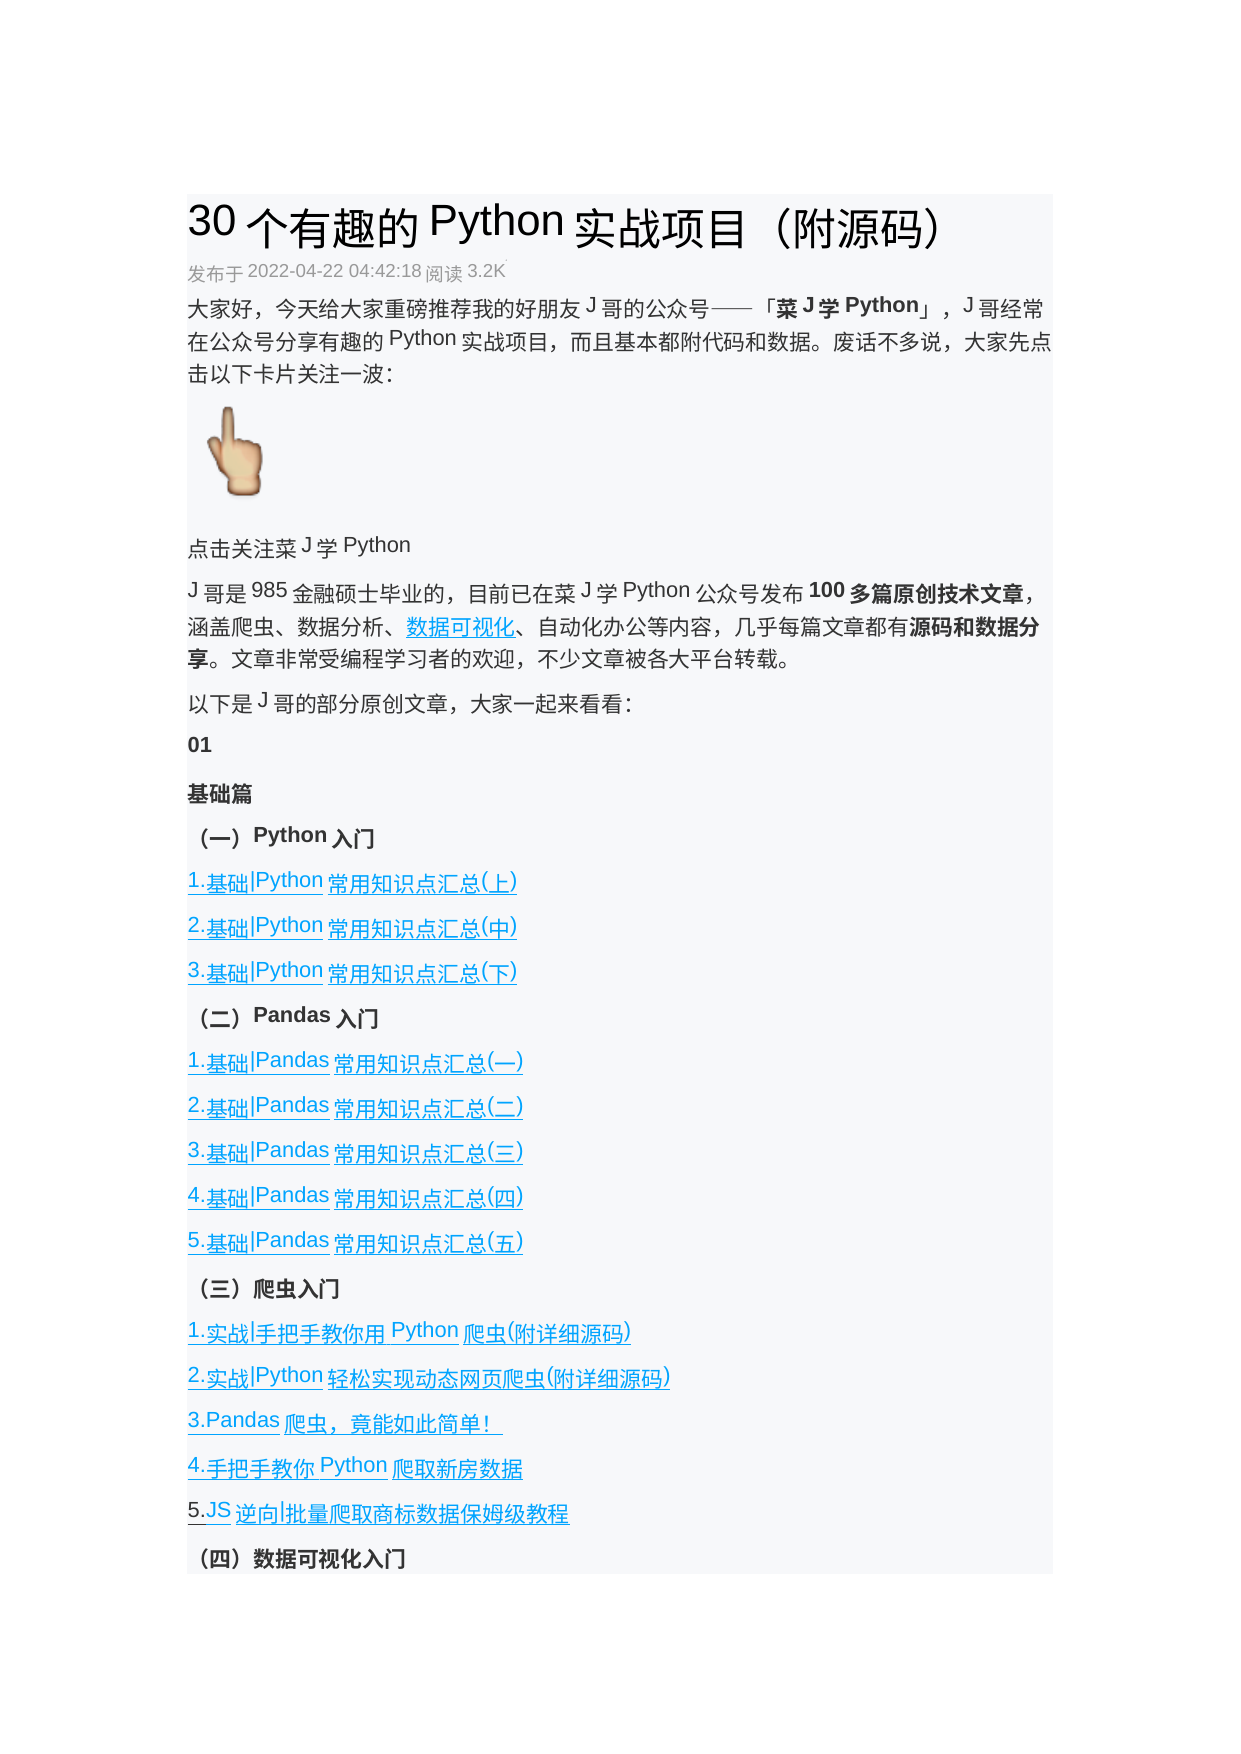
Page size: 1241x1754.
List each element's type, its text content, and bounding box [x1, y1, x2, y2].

text 以下是J哥的部分原创文章，大家一起来看看： [187, 687, 1053, 719]
text 01 [187, 732, 1053, 764]
text 发布于2022-04-22 04:42:18阅读 3.2K0 [187, 259, 1053, 292]
picture [187, 402, 288, 502]
text 4.手把手教你Python爬取新房数据 [187, 1452, 1053, 1484]
text 5.基础|Pandas常用知识点汇总(五) [187, 1227, 1053, 1259]
text 2.实战|Python轻松实现动态网页爬虫(附详细源码) [187, 1362, 1053, 1394]
text 大家好，今天给大家重磅推荐我的好朋友J哥的公众号——「菜J学Python」，J哥经常在公众号分享有趣的Python实战项目，而且基本都附代码和数据。废话不多说，大家先点击以下卡片关注一波： [187, 292, 1053, 389]
text 1.基础|Pandas常用知识点汇总(一) [187, 1047, 1053, 1079]
text 5.JS逆向|批量爬取商标数据保姆级教程 [187, 1497, 1053, 1529]
text 2.基础|Pandas常用知识点汇总(二) [187, 1092, 1053, 1124]
text 点击关注菜J学Python [187, 532, 1053, 564]
text 2.基础|Python常用知识点汇总(中) [187, 912, 1053, 944]
text （一）Python入门 [187, 822, 1053, 854]
text 1.基础|Python常用知识点汇总(上) [187, 867, 1053, 899]
text 30个有趣的Python实战项目（附源码） [187, 194, 1053, 259]
text 3.Pandas爬虫，竟能如此简单！ [187, 1407, 1053, 1439]
text 4.基础|Pandas常用知识点汇总(四) [187, 1182, 1053, 1214]
text 3.基础|Pandas常用知识点汇总(三) [187, 1137, 1053, 1169]
text （二）Pandas入门 [187, 1002, 1053, 1034]
text J哥是985金融硕士毕业的，目前已在菜J学Python公众号发布100多篇原创技术文章，涵盖爬虫、数据分析、数据可视化、自动化办公等内容，几乎每篇文章都有源码和数据分享。文章非常受编程学习者的欢迎，不少文章被各大平台转载。 [187, 577, 1053, 674]
text 3.基础|Python常用知识点汇总(下) [187, 957, 1053, 989]
text 基础篇 [187, 777, 1053, 809]
text 1.实战|手把手教你用Python爬虫(附详细源码) [187, 1317, 1053, 1349]
text （四）数据可视化入门 [187, 1542, 1053, 1574]
text （三）爬虫入门 [187, 1272, 1053, 1304]
